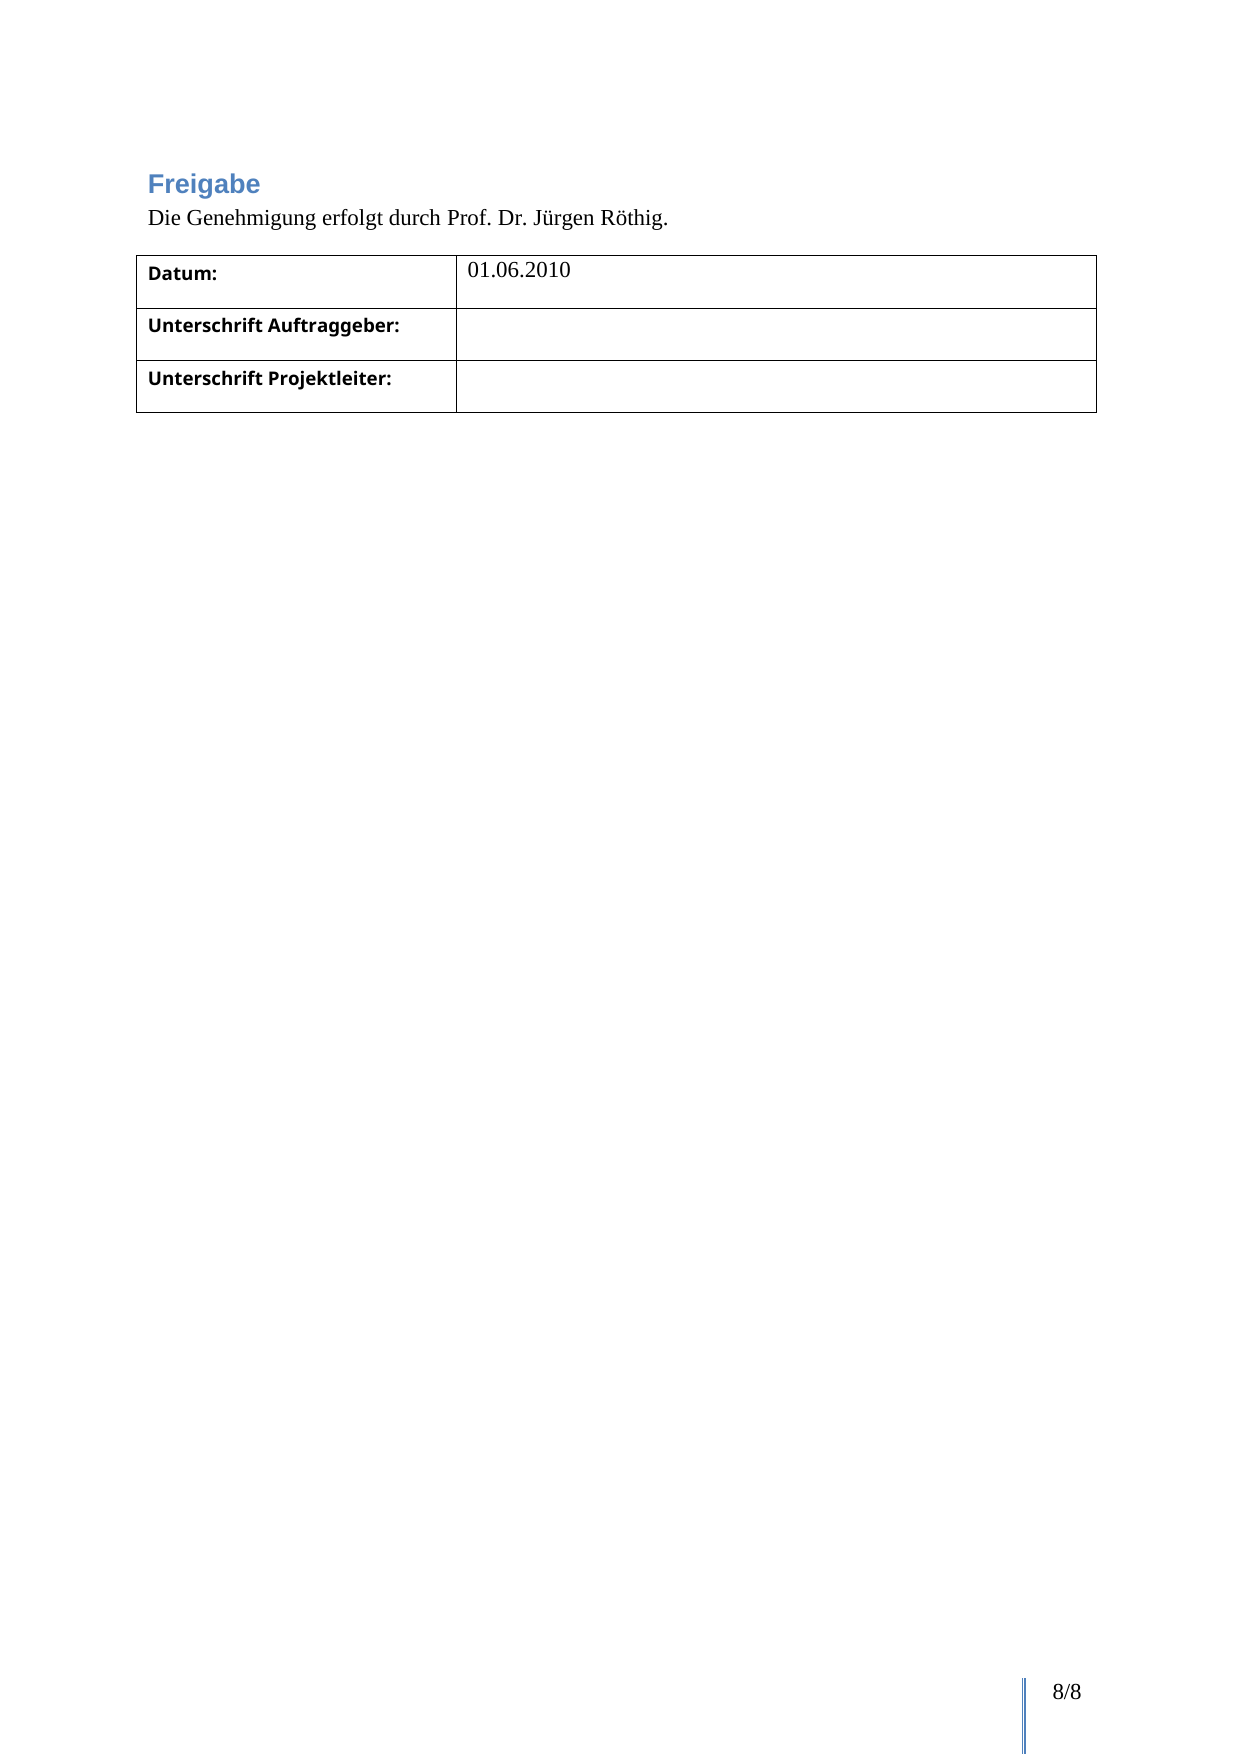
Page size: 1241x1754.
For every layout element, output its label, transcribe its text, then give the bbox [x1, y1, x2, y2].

table_cell [457, 309, 1096, 359]
subtitle Freigabe [148, 168, 1093, 200]
table_cell Unterschrift Auftraggeber: [137, 309, 456, 359]
text Die Genehmigung erfolgt durch Prof. Dr. Jürgen Röthig. [148, 204, 1093, 231]
table_cell [457, 361, 1096, 412]
table_header 01.06.2010 [457, 256, 1096, 307]
table_cell Unterschrift Projektleiter: [137, 361, 456, 412]
table_header Datum: [137, 256, 456, 307]
